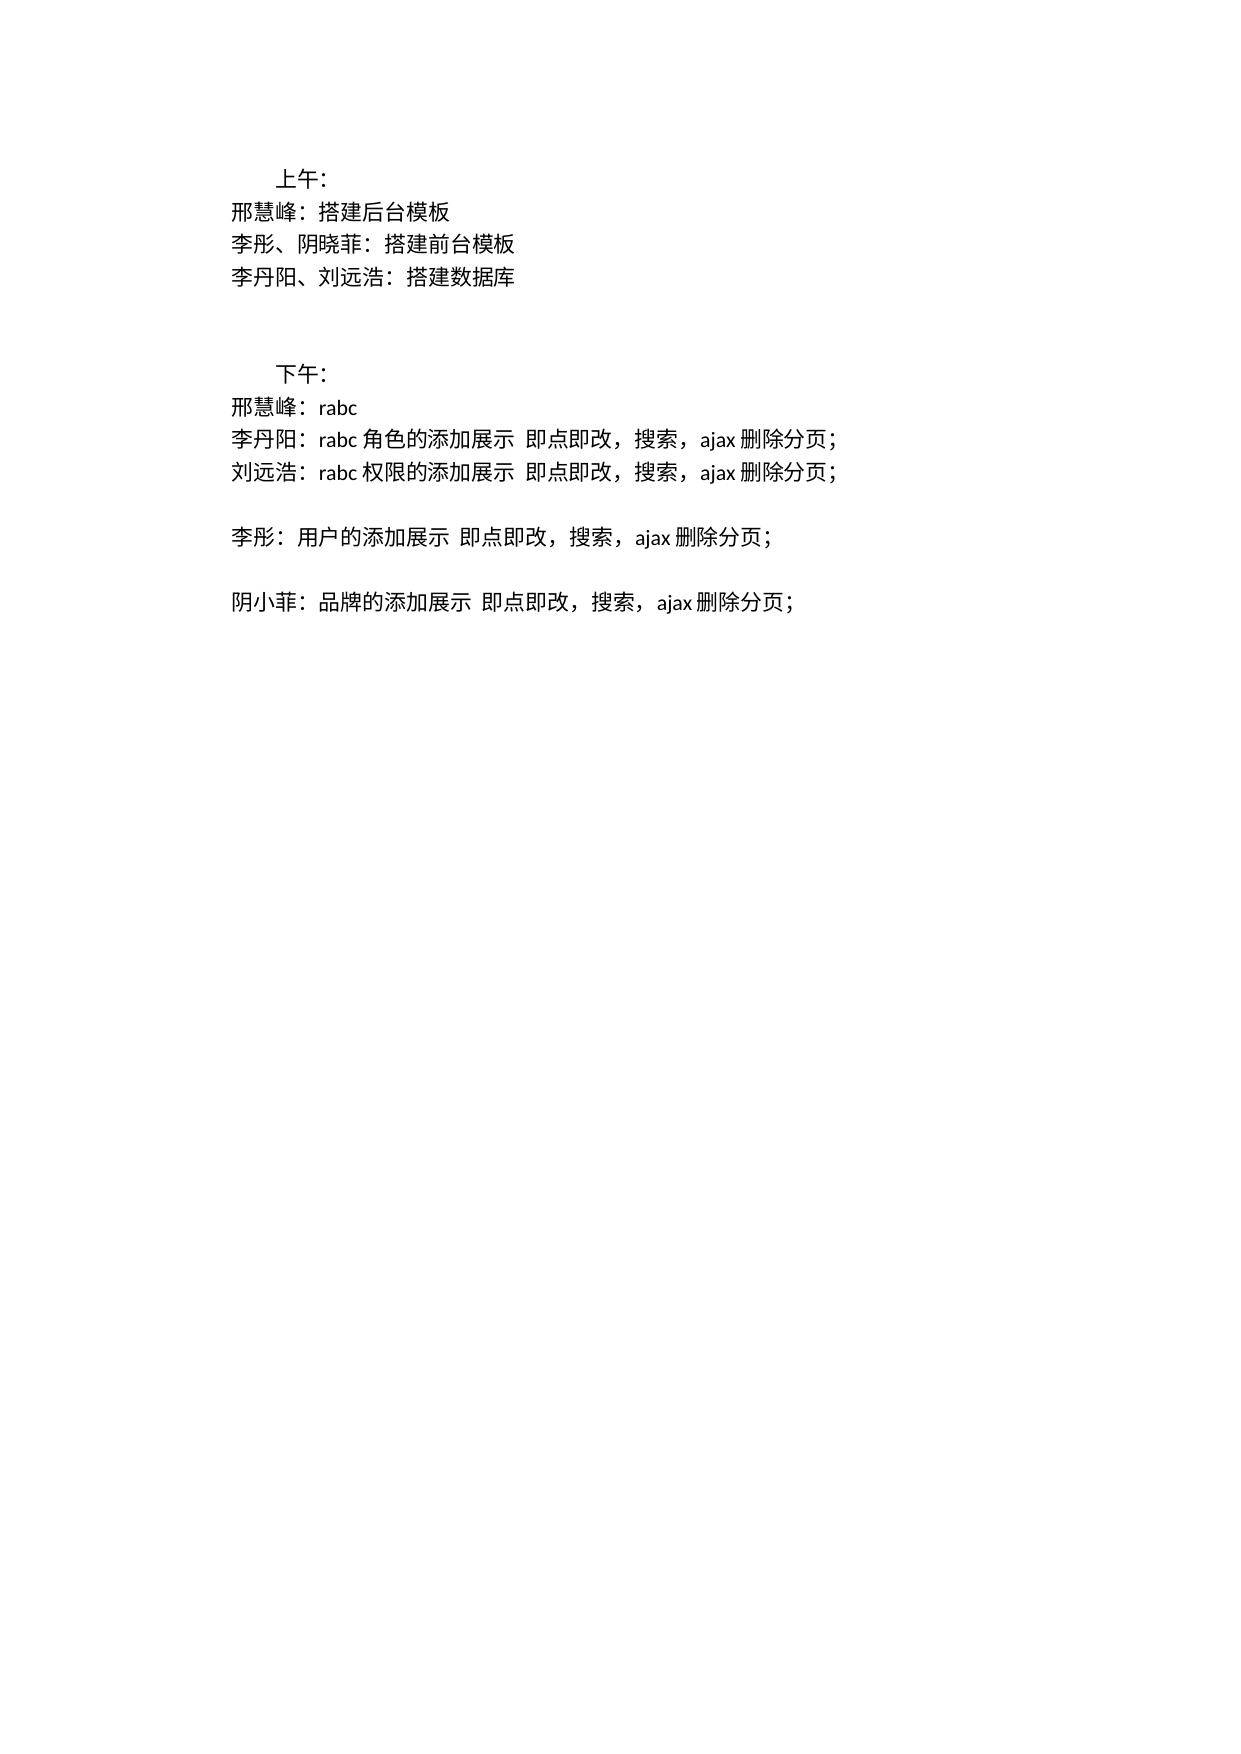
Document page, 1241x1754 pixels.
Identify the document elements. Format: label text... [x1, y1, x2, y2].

text 阴小菲：品牌的添加展示 即点即改，搜索，ajax删除分页； [187, 584, 1053, 617]
text 下午： [231, 357, 1053, 389]
text 邢慧峰：搭建后台模板 [187, 194, 1053, 227]
text 上午： [187, 162, 1053, 194]
text 刘远浩：rabc 权限的添加展示 即点即改，搜索，ajax删除分页； [187, 454, 1053, 487]
text 李彤、阴晓菲：搭建前台模板 [187, 227, 1053, 259]
text 邢慧峰：rabc [187, 389, 1053, 422]
text 李丹阳：rabc 角色的添加展示 即点即改，搜索，ajax删除分页； [187, 422, 1053, 454]
text 李彤：用户的添加展示 即点即改，搜索，ajax删除分页； [187, 519, 1053, 552]
text 李丹阳、刘远浩：搭建数据库 [187, 259, 1053, 292]
